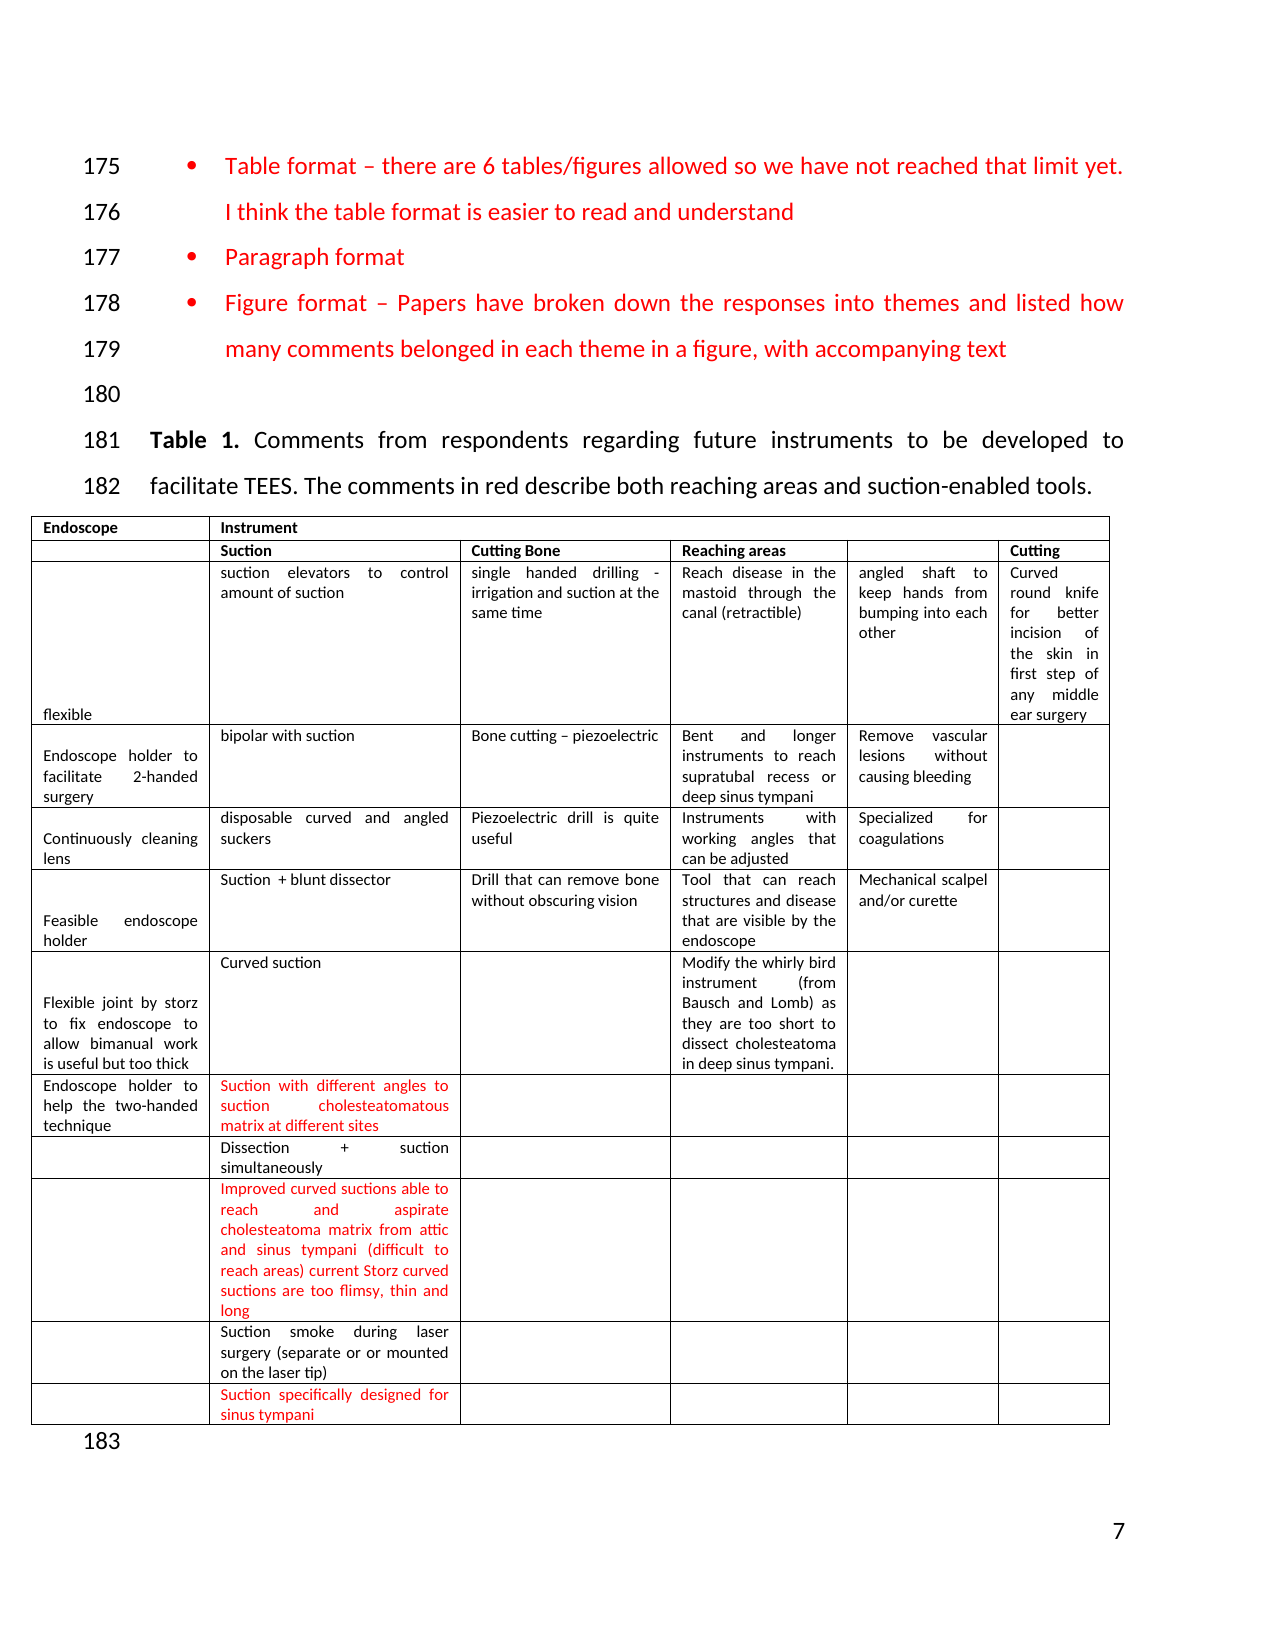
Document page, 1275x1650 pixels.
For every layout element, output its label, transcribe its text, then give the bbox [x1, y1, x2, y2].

table_cell Bent and longer instruments to reach supratubal recess or deep sinus tympani [671, 725, 847, 807]
table_cell Mechanical scalpel and/or curette [848, 870, 998, 951]
table_cell [848, 1322, 998, 1383]
table_cell Improved curved suctions able to reach and aspirate cholesteatoma matrix from attic and sinus tympani (difficult to reach areas) current Storz curved suctions are too flimsy, thin and long [210, 1179, 460, 1321]
table_cell [999, 870, 1109, 951]
table_cell Curved suction [210, 952, 460, 1074]
table_cell [999, 1384, 1109, 1424]
table_cell [671, 1075, 847, 1136]
table_cell angled shaft to keep hands from bumping into each other [848, 562, 998, 724]
table_header Instrument [210, 517, 1109, 539]
table_cell Instruments with working angles that can be adjusted [671, 808, 847, 869]
table_cell [461, 1137, 670, 1177]
table_cell Cutting Bone [461, 541, 670, 561]
table_cell [671, 1179, 847, 1321]
table_cell Endoscope holder to facilitate 2-handed surgery [32, 725, 209, 807]
table_cell [999, 1322, 1109, 1383]
table_cell [848, 541, 998, 561]
table_cell [999, 725, 1109, 807]
table_cell Reach disease in the mastoid through the canal (retractible) [671, 562, 847, 724]
table_cell [848, 1137, 998, 1177]
table_cell [32, 541, 209, 561]
table_cell [999, 1179, 1109, 1321]
table_cell [32, 1384, 209, 1424]
table_cell Suction [210, 541, 460, 561]
table_cell [461, 1322, 670, 1383]
table_cell Endoscope holder to help the two-handed technique [32, 1075, 209, 1136]
table_cell Bone cutting – piezoelectric [461, 725, 670, 807]
table_cell [999, 952, 1109, 1074]
table_cell Flexible joint by storz to fix endoscope to allow bimanual work is useful but too thick [32, 952, 209, 1074]
table_cell [848, 1179, 998, 1321]
table_cell [999, 1137, 1109, 1177]
table_cell bipolar with suction [210, 725, 460, 807]
table_cell Curved round knife for better incision of the skin in first step of any middle ear surgery [999, 562, 1109, 724]
table_cell [848, 1075, 998, 1136]
table_cell [848, 952, 998, 1074]
table_cell flexible [32, 562, 209, 724]
table_cell Piezoelectric drill is quite useful [461, 808, 670, 869]
table_cell [671, 1322, 847, 1383]
table_cell Specialized for coagulations [848, 808, 998, 869]
table_cell [32, 1322, 209, 1383]
table_cell Cutting [999, 541, 1109, 561]
table_cell Suction + blunt dissector [210, 870, 460, 951]
table_cell Modify the whirly bird instrument (from Bausch and Lomb) as they are too short to dissect cholesteatoma in deep sinus tympani. [671, 952, 847, 1074]
table_cell [671, 1137, 847, 1177]
table_cell [32, 1179, 209, 1321]
table_cell Dissection + suction simultaneously [210, 1137, 460, 1177]
table_cell [999, 1075, 1109, 1136]
table_cell Feasible endoscope holder [32, 870, 209, 951]
table_cell [671, 1384, 847, 1424]
table_cell Reaching areas [671, 541, 847, 561]
table_cell [461, 1075, 670, 1136]
table_cell Tool that can reach structures and disease that are visible by the endoscope [671, 870, 847, 951]
table_cell disposable curved and angled suckers [210, 808, 460, 869]
list Table format – there are 6 tables/figures allowed so we have not reached that limit yet. I think the table format is easier to read and understand [187, 150, 1125, 226]
table_cell Suction specifically designed for sinus tympani [210, 1384, 460, 1424]
list Paragraph format [187, 241, 1125, 272]
table_cell suction elevators to control amount of suction [210, 562, 460, 724]
table_cell Suction smoke during laser surgery (separate or or mounted on the laser tip) [210, 1322, 460, 1383]
table_cell Drill that can remove bone without obscuring vision [461, 870, 670, 951]
list Figure format – Papers have broken down the responses into themes and listed how many comments belonged in each theme in a figure, with accompanying text [187, 287, 1125, 363]
table_cell [999, 808, 1109, 869]
table_cell [461, 1179, 670, 1321]
text Table 1. Comments from respondents regarding future instruments to be developed to facilitate TEES. The comments in red describe both reaching areas and suction-enabled tools. [150, 424, 1125, 501]
table_cell Suction with different angles to suction cholesteatomatous matrix at different sites [210, 1075, 460, 1136]
table_cell Continuously cleaning lens [32, 808, 209, 869]
table_header Endoscope [32, 517, 209, 539]
table_cell Remove vascular lesions without causing bleeding [848, 725, 998, 807]
table_cell [461, 952, 670, 1074]
table_cell single handed drilling - irrigation and suction at the same time [461, 562, 670, 724]
table_cell [848, 1384, 998, 1424]
table_cell [32, 1137, 209, 1177]
table_cell [461, 1384, 670, 1424]
